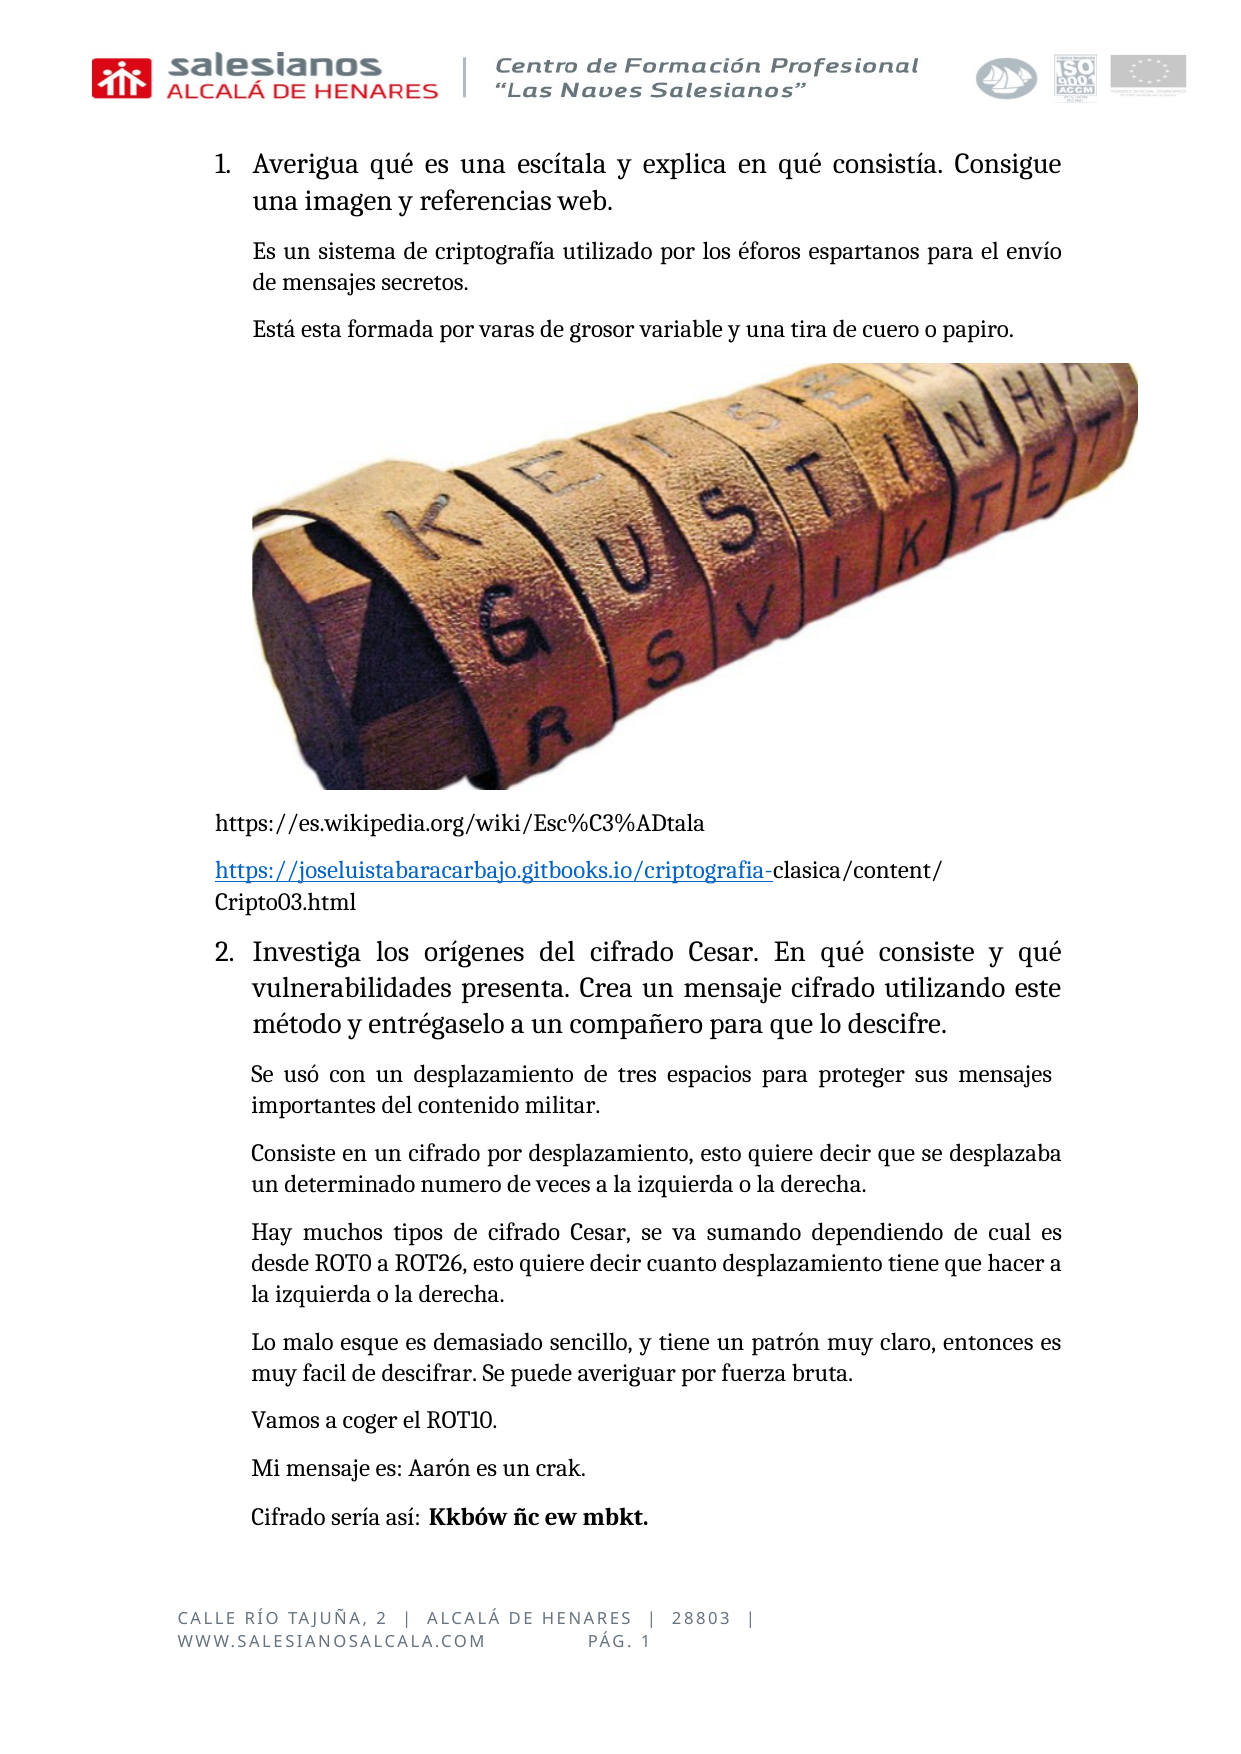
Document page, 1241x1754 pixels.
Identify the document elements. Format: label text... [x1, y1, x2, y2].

text Mi mensaje es: Aarón es un crak. [251, 1454, 1063, 1483]
text Está esta formada por varas de grosor variable y una tira de cuero o papiro. [252, 315, 1063, 344]
text Hay muchos tipos de cifrado Cesar, se va sumando dependiendo de cual es desde ROT0 a ROT26, esto quiere decir cuanto desplazamiento tiene que hacer a la izquierda o la derecha. [251, 1218, 1063, 1308]
text https://joseluistabaracarbajo.gitbooks.io/criptografia-clasica/content/Cripto03.html [215, 856, 1063, 916]
text Cifrado sería así: Kkbów ñc ew mbkt. [251, 1502, 1063, 1531]
picture [252, 363, 1138, 790]
text Vamos a coger el ROT10. [251, 1406, 1063, 1435]
text Lo malo esque es demasiado sencillo, y tiene un patrón muy claro, entonces es muy facil de descifrar. Se puede averiguar por fuerza bruta. [251, 1327, 1063, 1387]
text Es un sistema de criptografía utilizado por los éforos espartanos para el envío de mensajes secretos. [252, 237, 1063, 296]
list Investiga los orígenes del cifrado Cesar. En qué consiste y qué vulnerabilidades presenta. Crea un mensaje cifrado utilizando este método y entrégaselo a un compañero para que lo descifre. [215, 935, 1063, 1041]
list Averigua qué es una escítala y explica en qué consistía. Consigue una imagen y referencias web. [215, 148, 1063, 217]
text https://es.wikipedia.org/wiki/Esc%C3%ADtala [177, 809, 1063, 837]
text Se usó con un desplazamiento de tres espacios para proteger sus mensajes importantes del contenido militar. [177, 1060, 1063, 1120]
text Consiste en un cifrado por desplazamiento, esto quiere decir que se desplazaba un determinado numero de veces a la izquierda o la derecha. [251, 1139, 1063, 1199]
